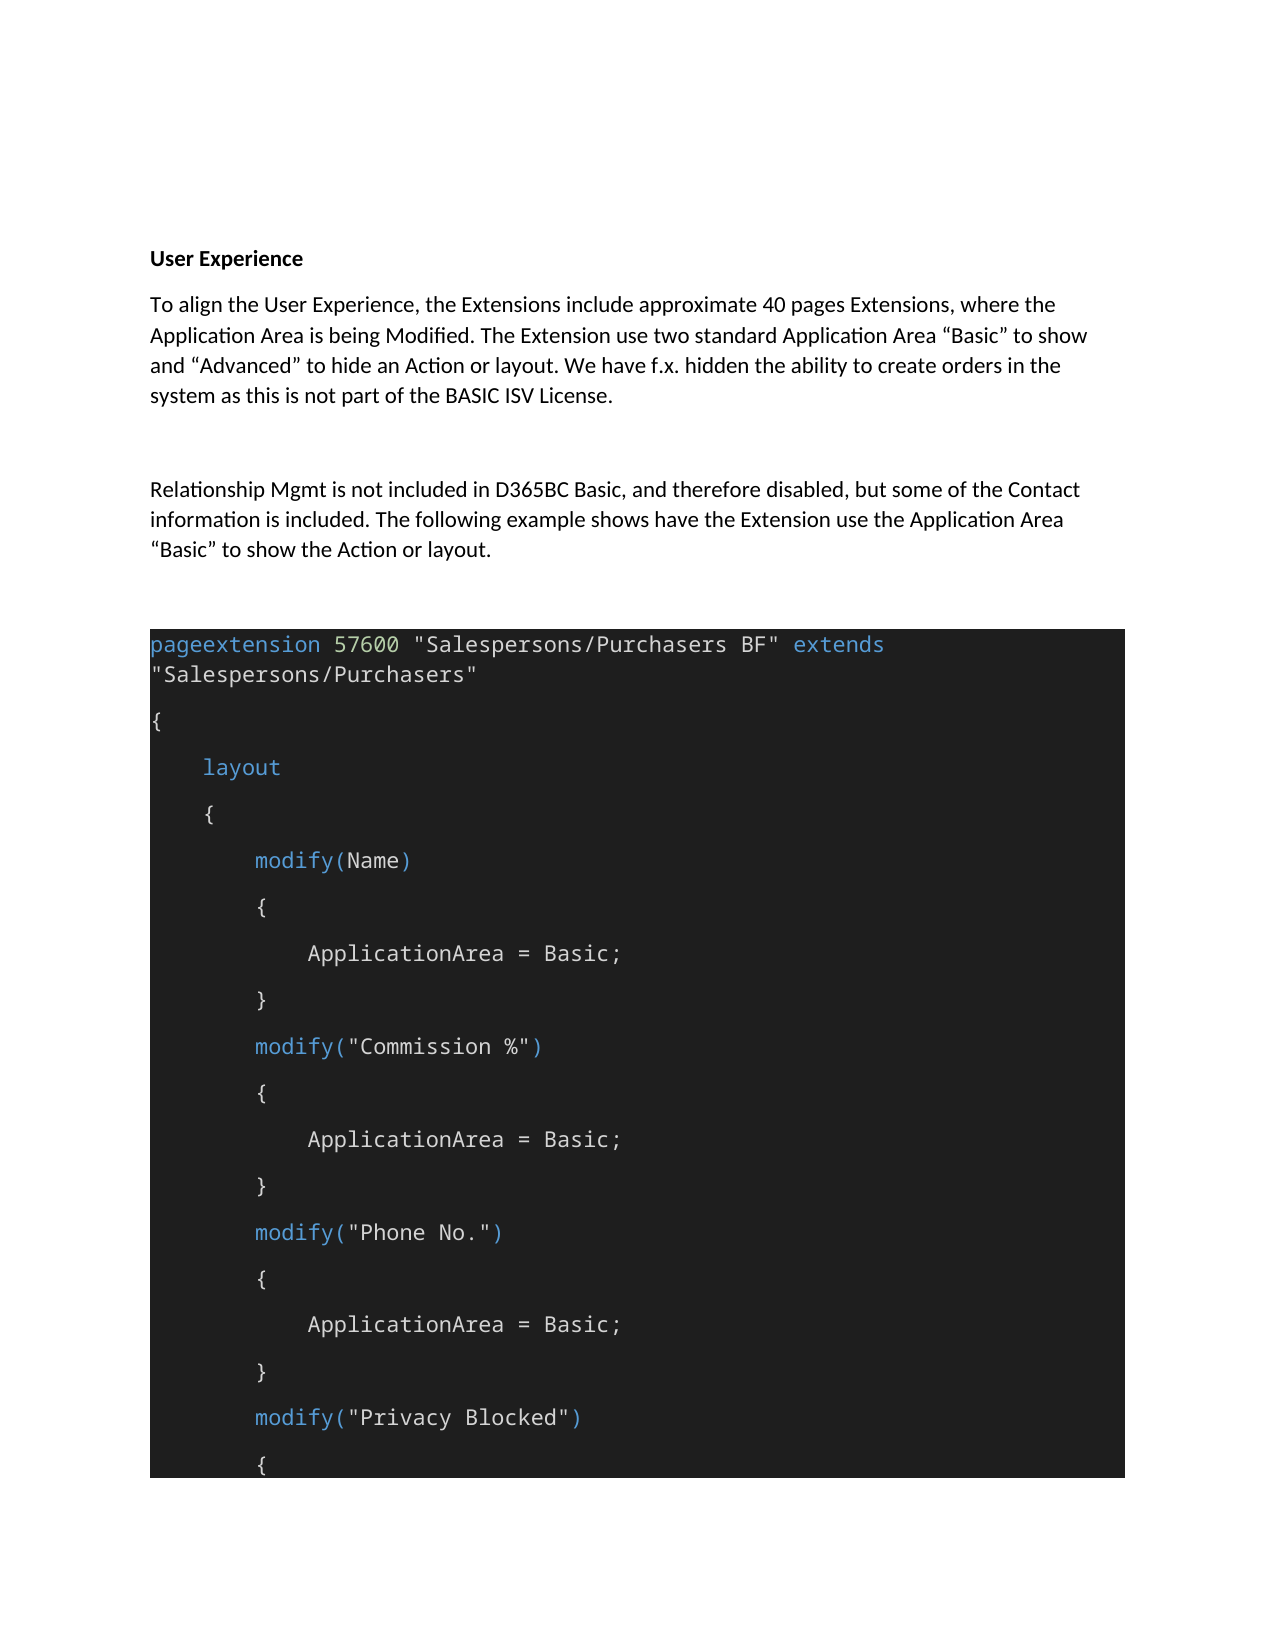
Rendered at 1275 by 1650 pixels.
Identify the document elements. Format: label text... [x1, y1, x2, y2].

text To align the User Experience, the Extensions include approximate 40 pages Extensions, where the Application Area is being Modified. The Extension use two standard Application Area “Basic” to show and “Advanced” to hide an Action or layout. We have f.x. hidden the ability to create orders in the system as this is not part of the BASIC ISV License. [150, 291, 1125, 409]
text layout [150, 752, 1125, 782]
text Relationship Mgmt is not included in D365BC Basic, and therefore disabled, but some of the Contact information is included. The following example shows have the Extension use the Application Area “Basic” to show the Action or layout. [150, 475, 1125, 563]
text } [150, 1170, 1125, 1200]
text ApplicationArea = Basic; [150, 1123, 1125, 1153]
text modify(Name) [150, 845, 1125, 874]
text { [150, 1449, 1125, 1478]
text modify("Privacy Blocked") [150, 1402, 1125, 1432]
text pageextension 57600 "Salespersons/Purchasers BF" extends "Salespersons/Purchasers" [150, 629, 1125, 689]
text modify("Commission %") [150, 1031, 1125, 1060]
text { [150, 705, 1125, 735]
text { [150, 1263, 1125, 1293]
text ApplicationArea = Basic; [150, 1309, 1125, 1339]
text ApplicationArea = Basic; [150, 938, 1125, 967]
text User Experience [150, 244, 1125, 272]
text } [150, 984, 1125, 1014]
text { [150, 1077, 1125, 1107]
text { [150, 798, 1125, 828]
text { [150, 891, 1125, 921]
text } [150, 1356, 1125, 1386]
text modify("Phone No.") [150, 1216, 1125, 1246]
